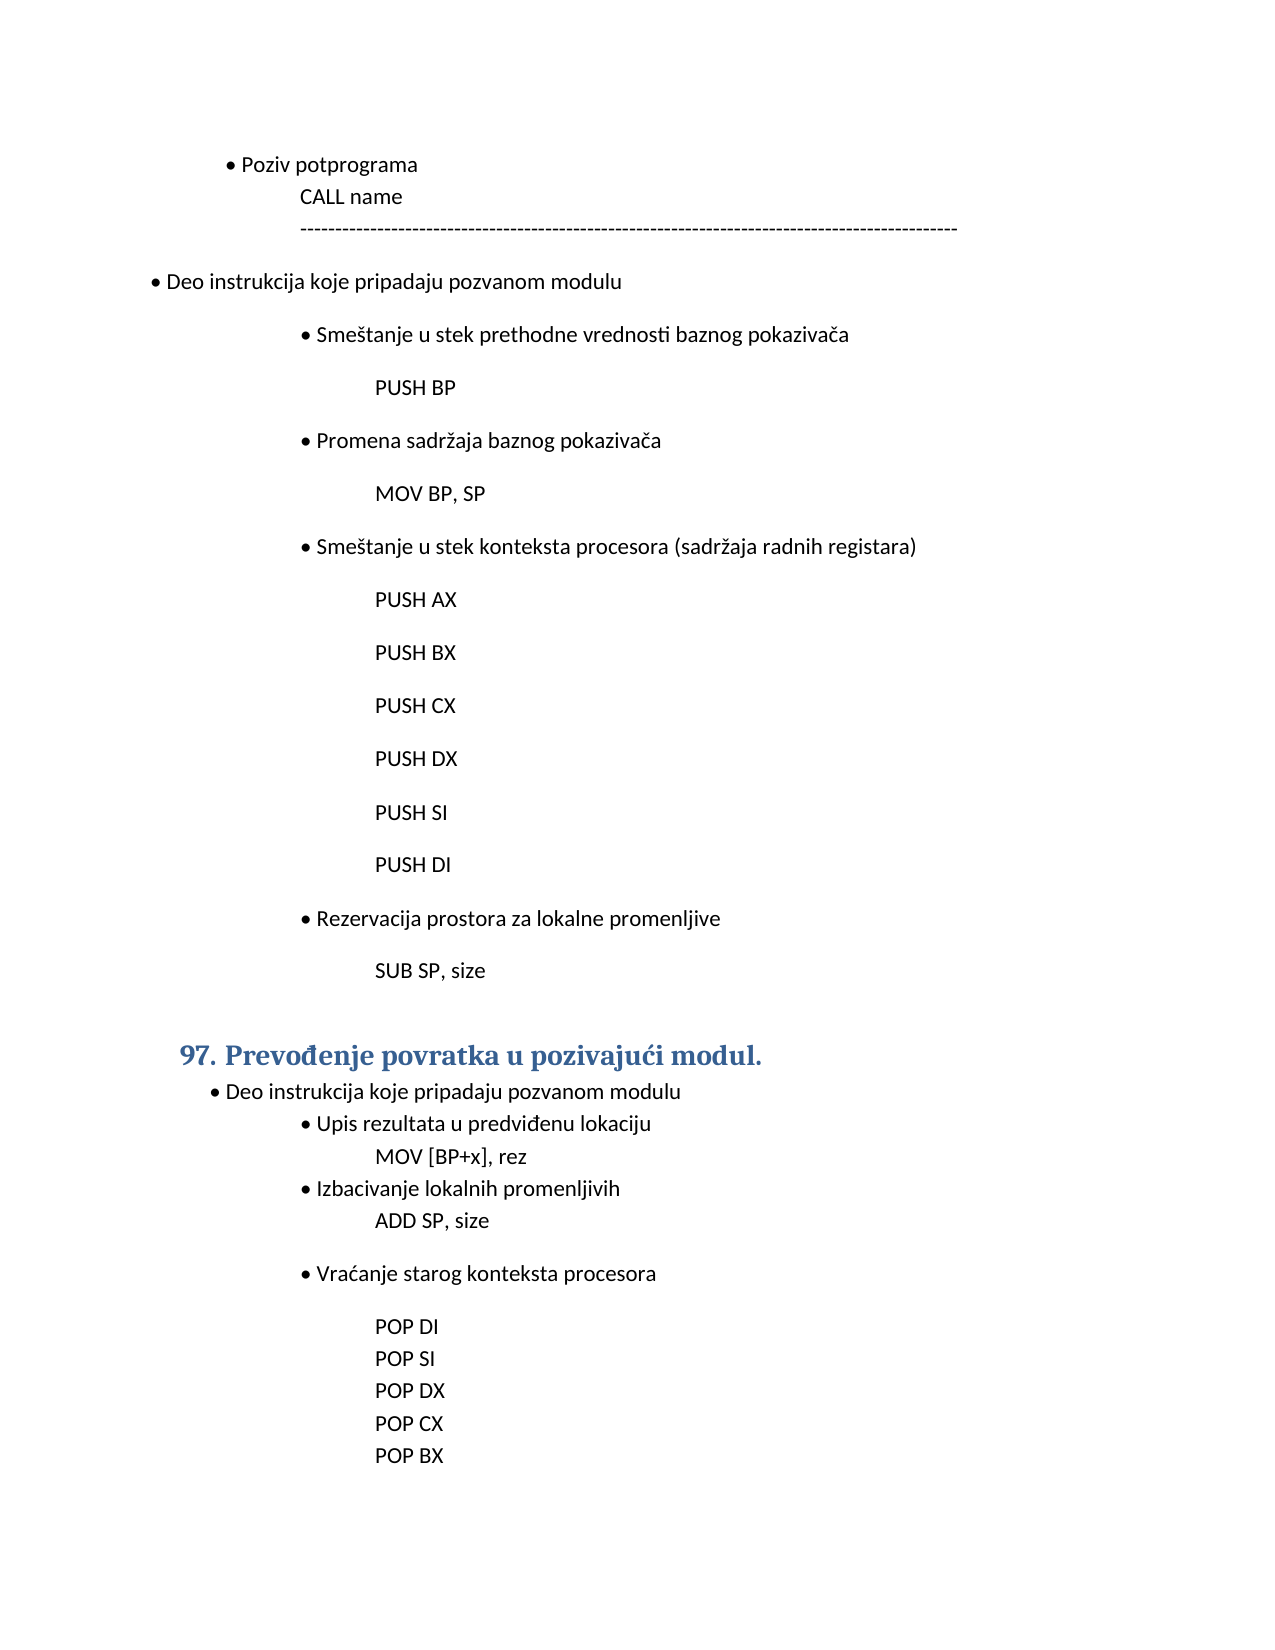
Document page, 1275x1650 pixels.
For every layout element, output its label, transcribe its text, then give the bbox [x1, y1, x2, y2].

list POP BX [327, 1441, 1125, 1469]
list • Poziv potprograma [209, 150, 1125, 178]
text • Promena sadržaja baznog pokazivača [225, 426, 1125, 454]
text PUSH DX [300, 744, 1125, 773]
list • Deo instrukcija koje pripadaju pozvanom modulu [209, 1077, 1125, 1105]
list MOV [BP+x], rez [343, 1142, 1125, 1170]
text PUSH BX [300, 638, 1125, 667]
text SUB SP, size [300, 957, 1125, 985]
list CALL name [284, 182, 1125, 210]
text PUSH BP [300, 373, 1125, 401]
subtitle Prevođenje povratka u pozivajući modul. [179, 1039, 1125, 1072]
list POP DX [359, 1377, 1125, 1404]
list POP SI [209, 1344, 1125, 1372]
text PUSH AX [300, 586, 1125, 613]
text • Vraćanje starog konteksta procesora [225, 1259, 1125, 1287]
list POP DI [311, 1312, 1125, 1340]
text • Smeštanje u stek konteksta procesora (sadržaja radnih registara) [225, 532, 1125, 561]
text PUSH SI [300, 798, 1125, 826]
list ---------------------------------------------------------------------------------------------- [284, 214, 1125, 242]
list ADD SP, size [343, 1206, 1125, 1234]
text PUSH CX [300, 692, 1125, 719]
list POP CX [343, 1409, 1125, 1437]
text PUSH DI [300, 851, 1125, 879]
list • Upis rezultata u predviđenu lokaciju [284, 1109, 1125, 1138]
text • Deo instrukcija koje pripadaju pozvanom modulu [150, 267, 1125, 295]
text MOV BP, SP [300, 479, 1125, 507]
text • Smeštanje u stek prethodne vrednosti baznog pokazivača [225, 320, 1125, 348]
list • Izbacivanje lokalnih promenljivih [284, 1174, 1125, 1202]
text • Rezervacija prostora za lokalne promenljive [225, 904, 1125, 932]
